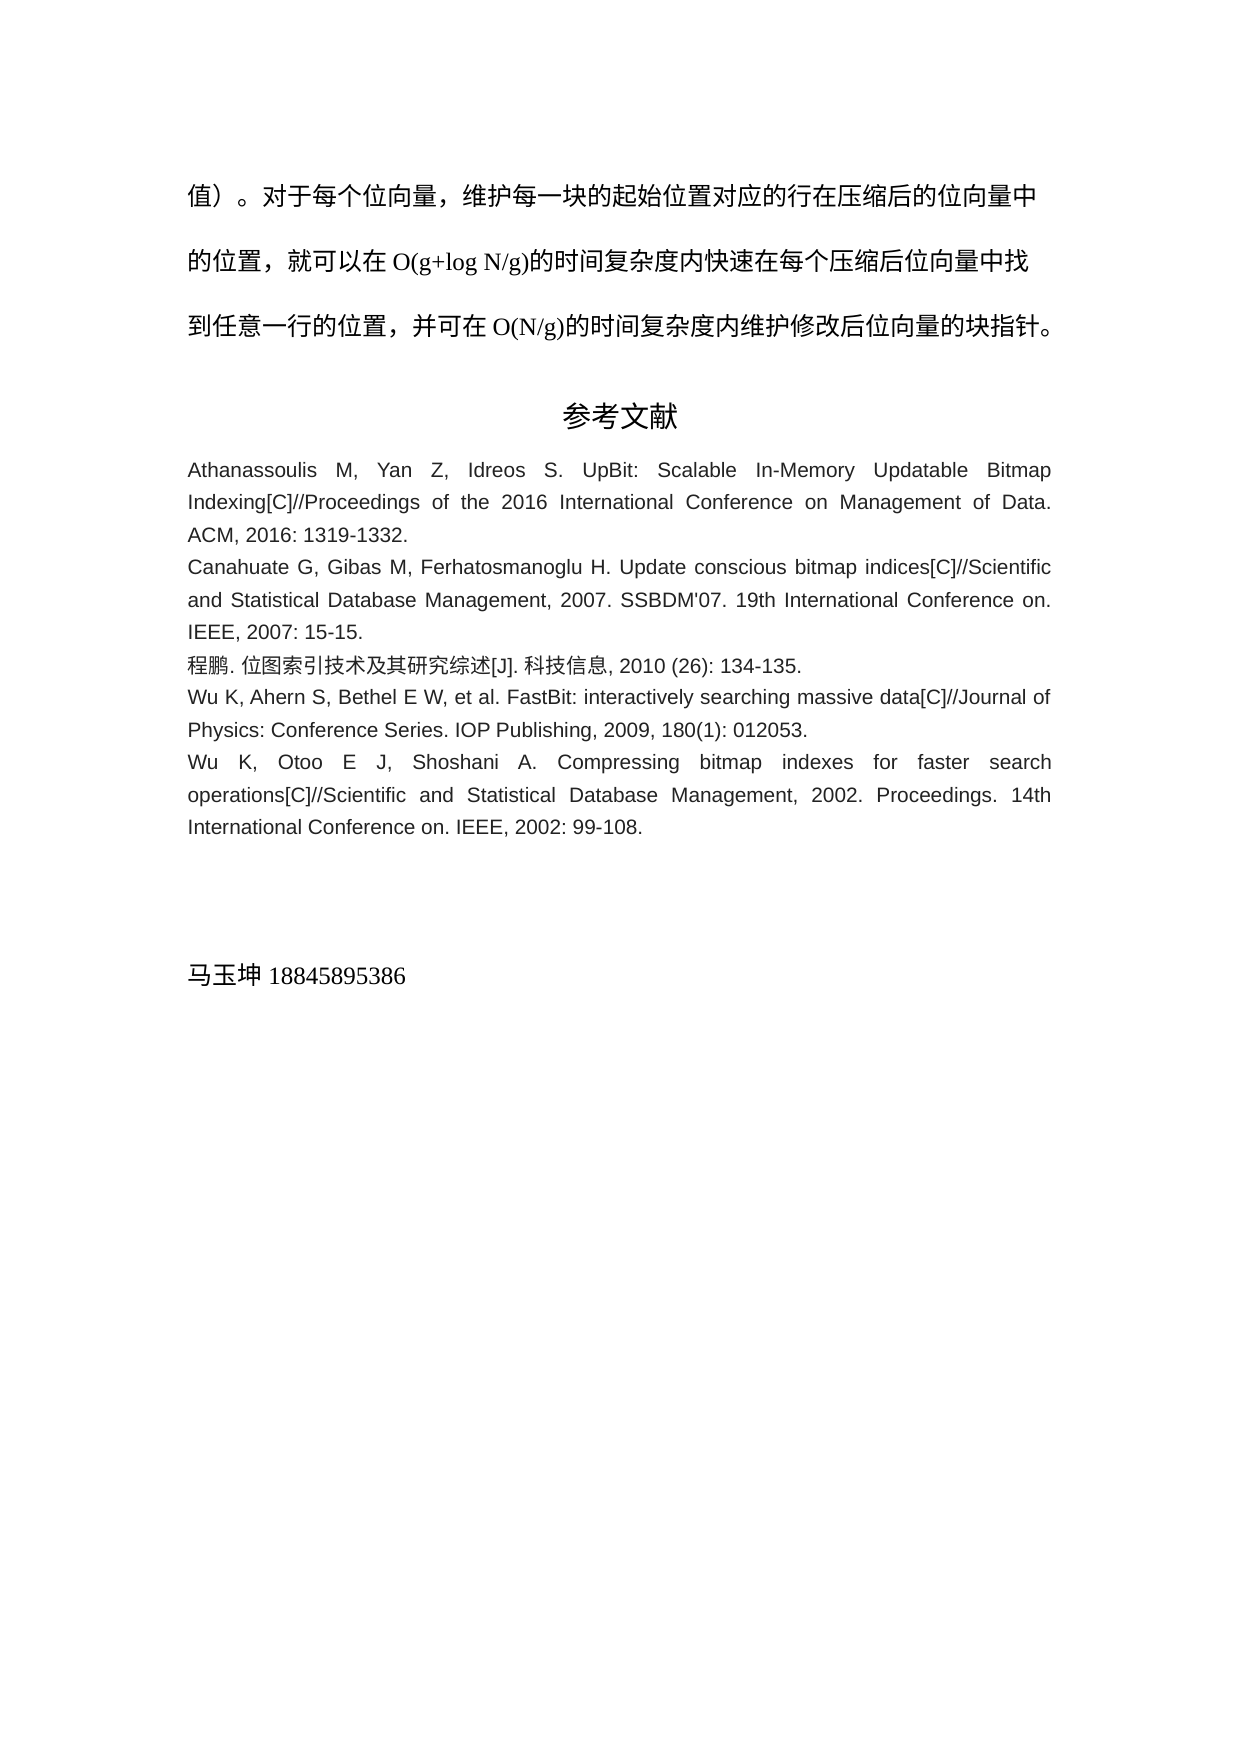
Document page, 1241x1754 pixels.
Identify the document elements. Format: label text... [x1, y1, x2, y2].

text Wu K, Ahern S, Bethel E W, et al. FastBit: interactively searching massive data[C]//Journal of Physics: Conference Series. IOP Publishing, 2009, 180(1): 012053. [187, 691, 1053, 746]
text Wu K, Otoo E J, Shoshani A. Compressing bitmap indexes for faster search operations[C]//Scientific and Statistical Database Management, 2002. Proceedings. 14th International Conference on. IEEE, 2002: 99-108. [187, 756, 1053, 843]
text 马玉坤 18845895386 [187, 941, 1053, 1006]
text Athanassoulis M, Yan Z, Idreos S. UpBit: Scalable In-Memory Updatable Bitmap Indexing[C]//Proceedings of the 2016 International Conference on Management of Data. ACM, 2016: 1319-1332. [187, 477, 1053, 551]
text Canahuate G, Gibas M, Ferhatosmanoglu H. Update conscious bitmap indices[C]//Scientific and Statistical Database Management, 2007. SSBDM'07. 19th International Conference on. IEEE, 2007: 15-15. [187, 551, 1053, 648]
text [187, 162, 1053, 357]
text Athanassoulis M, Yan Z, Idreos S. UpBit: Scalable In-Memory Updatable Bitmap Indexing[C]//Proceedings of the 2016 International Conference on Management of Data. ACM, 2016: 1319-1332. [187, 453, 1053, 476]
text 参考文献 [187, 382, 1053, 447]
text 程鹏. 位图索引技术及其研究综述[J]. 科技信息, 2010 (26): 134-135. [187, 648, 1053, 681]
